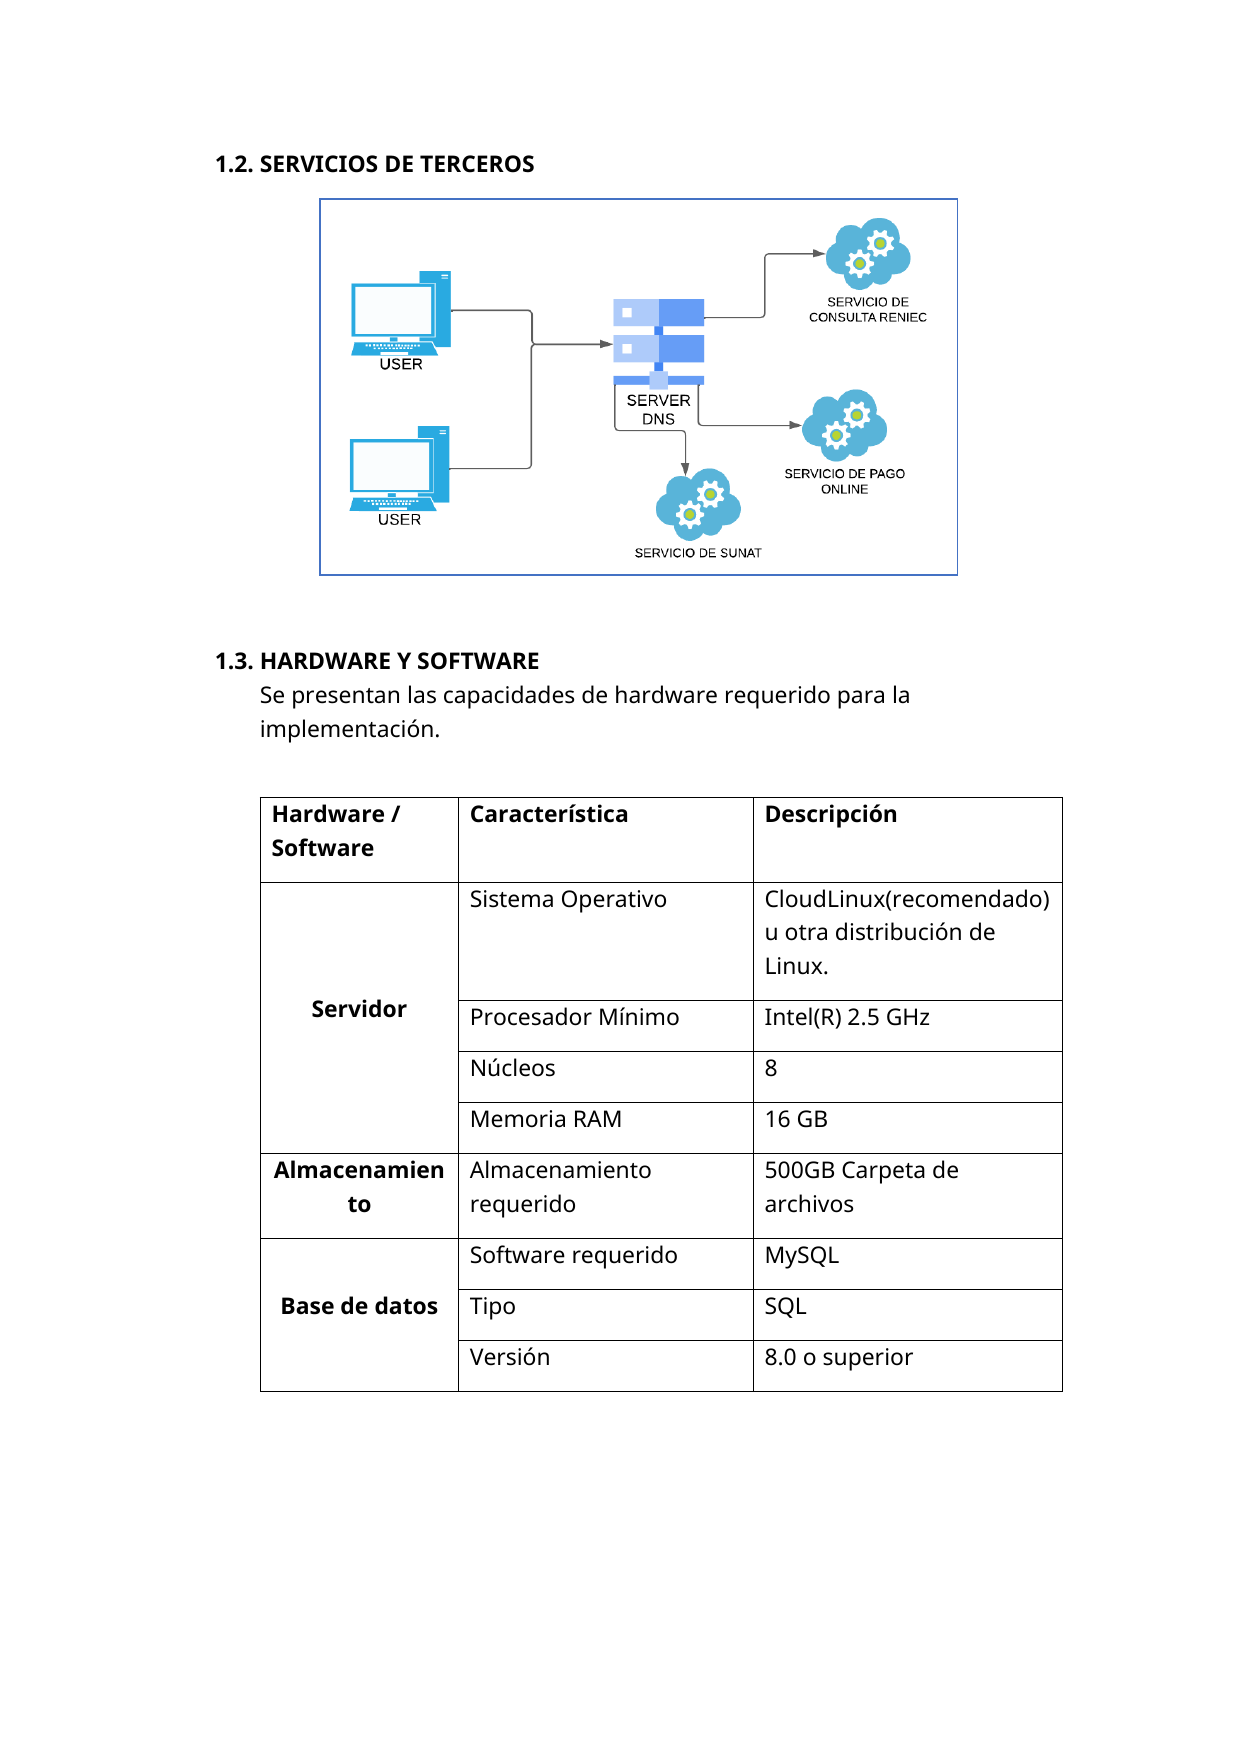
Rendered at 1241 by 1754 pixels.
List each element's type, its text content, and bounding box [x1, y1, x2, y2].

table_cell Núcleos [459, 1052, 753, 1102]
table_cell Procesador Mínimo [459, 1001, 753, 1051]
table_cell Sistema Operativo [459, 883, 753, 1000]
table_cell Tipo [459, 1290, 753, 1340]
list SERVICIOS DE TERCEROS [214, 148, 1063, 179]
table_cell CloudLinux(recomendado) u otra distribución de Linux. [754, 883, 1062, 1000]
text Se presentan las capacidades de hardware requerido para la implementación. [259, 679, 1063, 744]
table_cell Base de datos [261, 1239, 458, 1391]
table_header Descripción [754, 798, 1062, 882]
table_cell 8.0 o superior [754, 1341, 1062, 1391]
table_cell 16 GB [754, 1103, 1062, 1153]
table_cell Almacenamiento [261, 1154, 458, 1238]
table_cell Intel(R) 2.5 GHz [754, 1001, 1062, 1051]
table_cell Memoria RAM [459, 1103, 753, 1153]
picture [321, 200, 957, 574]
table_header Característica [459, 798, 753, 882]
table_cell MySQL [754, 1239, 1062, 1289]
table_cell 500GB Carpeta de archivos [754, 1154, 1062, 1238]
table_cell Almacenamiento requerido [459, 1154, 753, 1238]
table_cell Versión [459, 1341, 753, 1391]
table_cell Software requerido [459, 1239, 753, 1289]
table_cell Servidor [261, 883, 458, 1153]
table_header Hardware / Software [261, 798, 458, 882]
table_cell SQL [754, 1290, 1062, 1340]
table_cell 8 [754, 1052, 1062, 1102]
list HARDWARE Y SOFTWARE [214, 645, 1063, 676]
